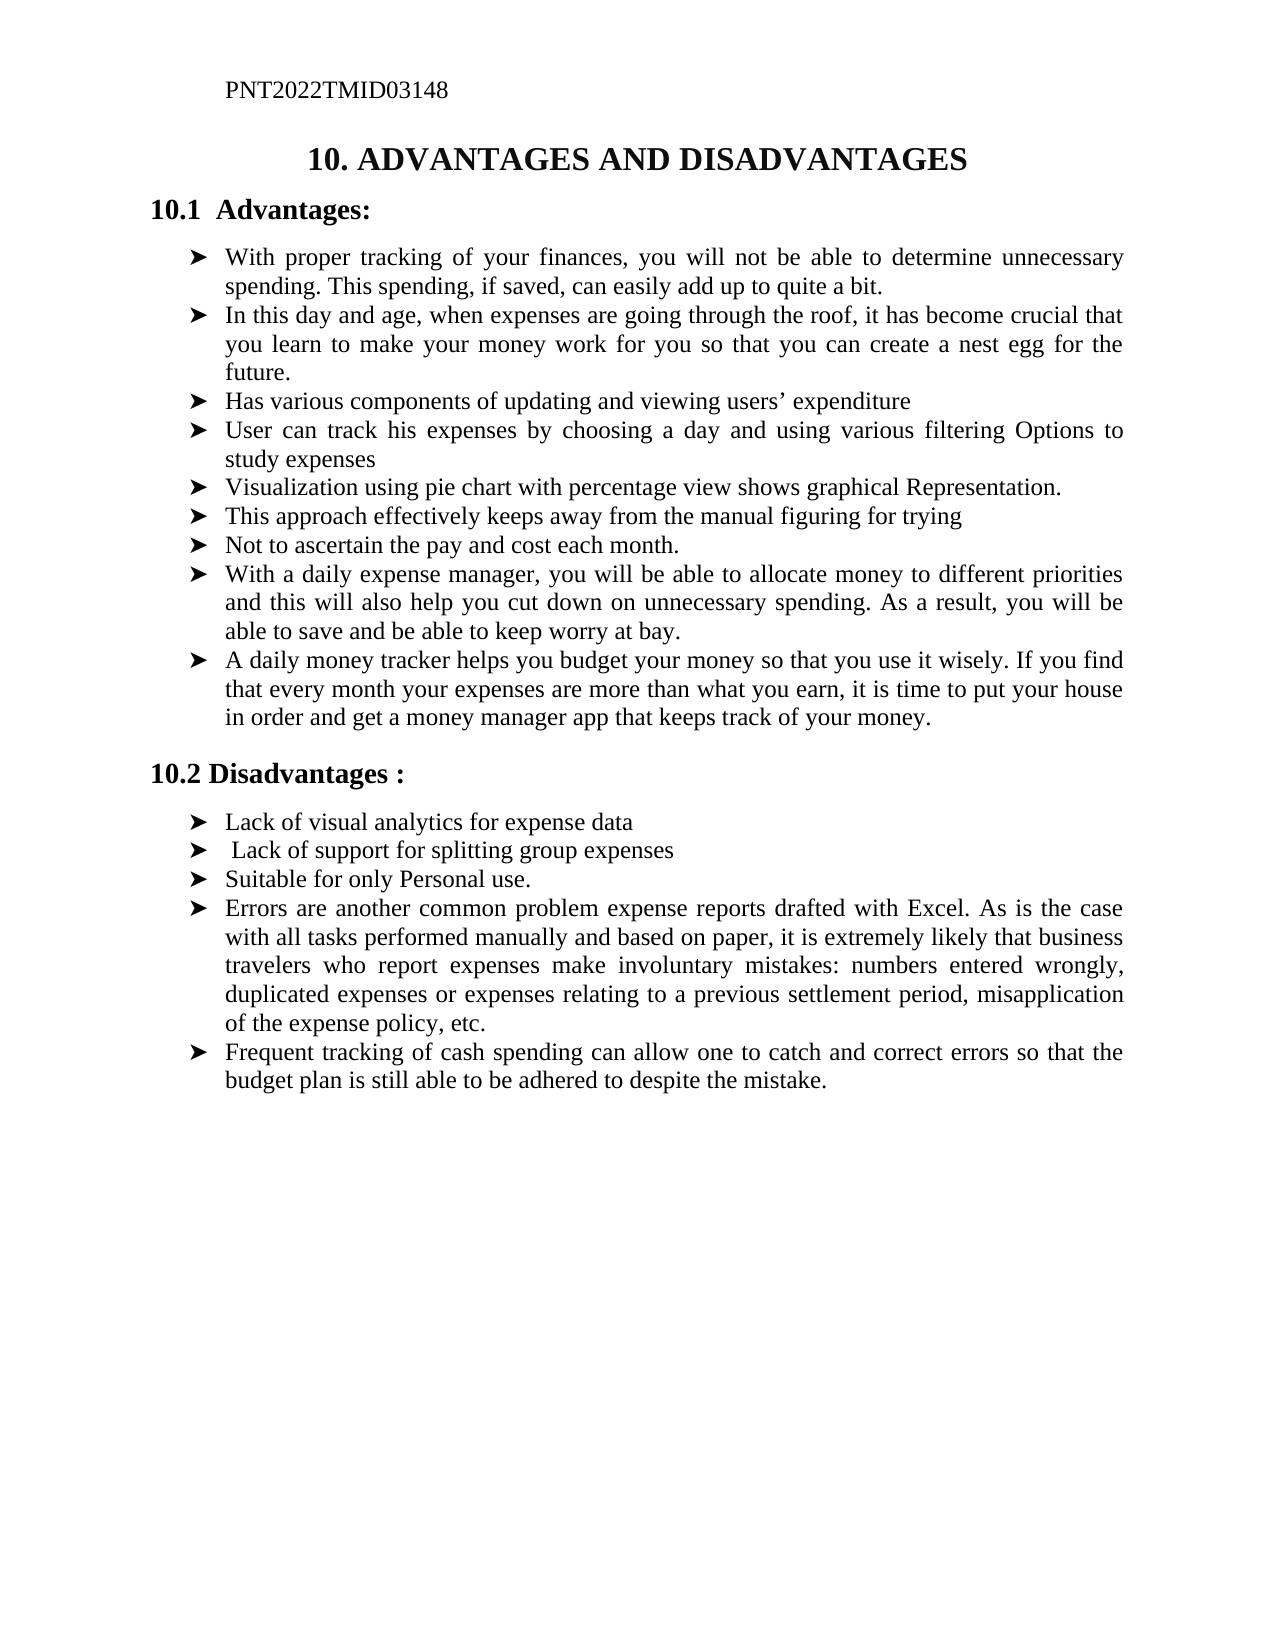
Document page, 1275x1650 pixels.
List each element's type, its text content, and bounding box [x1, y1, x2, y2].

list Visualization using pie chart with percentage view shows graphical Representation. [187, 472, 1125, 501]
list Lack of visual analytics for expense data [187, 807, 1125, 835]
list Frequent tracking of cash spending can allow one to catch and correct errors so that the budget plan is still able to be adhered to despite the mistake. [187, 1037, 1125, 1094]
list User can track his expenses by choosing a day and using various filtering Options to study expenses [187, 415, 1125, 472]
list Has various components of updating and viewing users’ expenditure [187, 386, 1125, 415]
list Lack of support for splitting group expenses [187, 835, 1125, 864]
subtitle 10. ADVANTAGES AND DISADVANTAGES [150, 150, 1125, 175]
list Errors are another common problem expense reports drafted with Excel. As is the case with all tasks performed manually and based on paper, it is extremely likely that business travelers who report expenses make involuntary mistakes: numbers entered wrongly, duplicated expenses or expenses relating to a previous settlement period, misapplication of the expense policy, etc. [187, 893, 1125, 1037]
subtitle 10.1 Advantages: [150, 196, 1125, 226]
list With proper tracking of your finances, you will not be able to determine unnecessary spending. This spending, if saved, can easily add up to quite a bit. [187, 242, 1125, 300]
list With a daily expense manager, you will be able to allocate money to different priorities and this will also help you cut down on unnecessary spending. As a result, you will be able to save and be able to keep worry at bay. [187, 559, 1125, 645]
list Suitable for only Personal use. [187, 864, 1125, 893]
list In this day and age, when expenses are going through the roof, it has become crucial that you learn to make your money work for you so that you can create a nest egg for the future. [187, 300, 1125, 386]
list This approach effectively keeps away from the manual figuring for trying [187, 501, 1125, 530]
list A daily money tracker helps you budget your money so that you use it wisely. If you find that every month your expenses are more than what you earn, it is time to put your house in order and get a money manager app that keeps track of your money. [187, 645, 1125, 731]
subtitle 10.2 Disadvantages : [150, 760, 1125, 790]
list Not to ascertain the pay and cost each month. [187, 530, 1125, 559]
